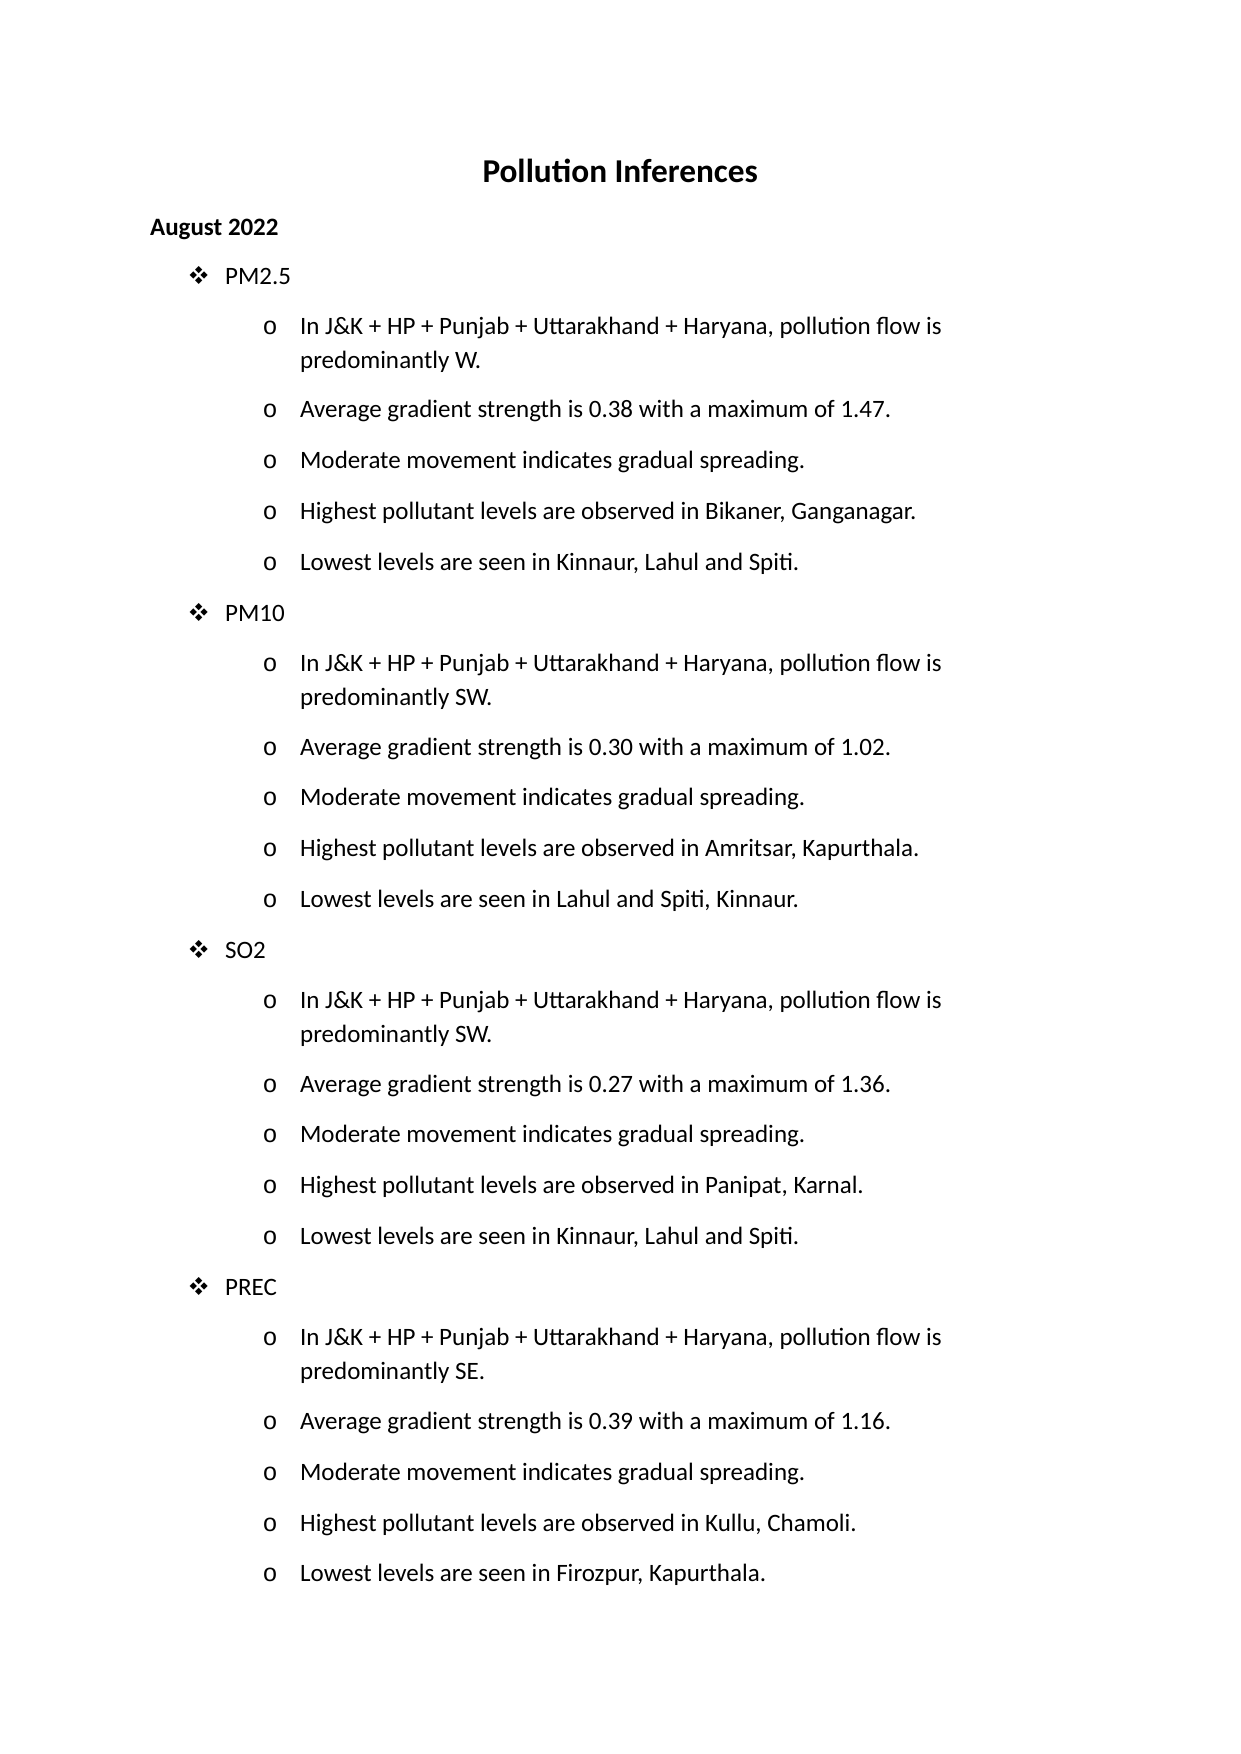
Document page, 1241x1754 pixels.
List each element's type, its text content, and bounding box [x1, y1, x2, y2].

list Average gradient strength is 0.30 with a maximum of 1.02. [262, 731, 1090, 762]
list SO2 [187, 934, 1090, 965]
list In J&K + HP + Punjab + Uttarakhand + Haryana, pollution flow is predominantly SE. [262, 1321, 1090, 1386]
list Average gradient strength is 0.39 with a maximum of 1.16. [262, 1405, 1090, 1437]
list Highest pollutant levels are observed in Panipat, Karnal. [262, 1169, 1090, 1201]
list Highest pollutant levels are observed in Amritsar, Kapurthala. [262, 832, 1090, 864]
list In J&K + HP + Punjab + Uttarakhand + Haryana, pollution flow is predominantly SW. [262, 984, 1090, 1049]
list PM10 [187, 597, 1090, 628]
text Pollution Inferences [150, 150, 1090, 191]
list Moderate movement indicates gradual spreading. [262, 444, 1090, 476]
list Lowest levels are seen in Firozpur, Kapurthala. [262, 1558, 1090, 1589]
list Lowest levels are seen in Kinnaur, Lahul and Spiti. [262, 546, 1090, 578]
list PM2.5 [187, 260, 1090, 291]
list Average gradient strength is 0.27 with a maximum of 1.36. [262, 1068, 1090, 1099]
list Moderate movement indicates gradual spreading. [262, 1119, 1090, 1150]
list Moderate movement indicates gradual spreading. [262, 1456, 1090, 1487]
list Highest pollutant levels are observed in Bikaner, Ganganagar. [262, 495, 1090, 527]
list Lowest levels are seen in Kinnaur, Lahul and Spiti. [262, 1221, 1090, 1252]
list Highest pollutant levels are observed in Kullu, Chamoli. [262, 1507, 1090, 1538]
list In J&K + HP + Punjab + Uttarakhand + Haryana, pollution flow is predominantly SW. [262, 647, 1090, 712]
list Lowest levels are seen in Lahul and Spiti, Kinnaur. [262, 883, 1090, 915]
list Average gradient strength is 0.38 with a maximum of 1.47. [262, 393, 1090, 425]
text August 2022 [150, 211, 1090, 241]
list PREC [187, 1271, 1090, 1302]
list Moderate movement indicates gradual spreading. [262, 782, 1090, 813]
list In J&K + HP + Punjab + Uttarakhand + Haryana, pollution flow is predominantly W. [262, 310, 1090, 374]
